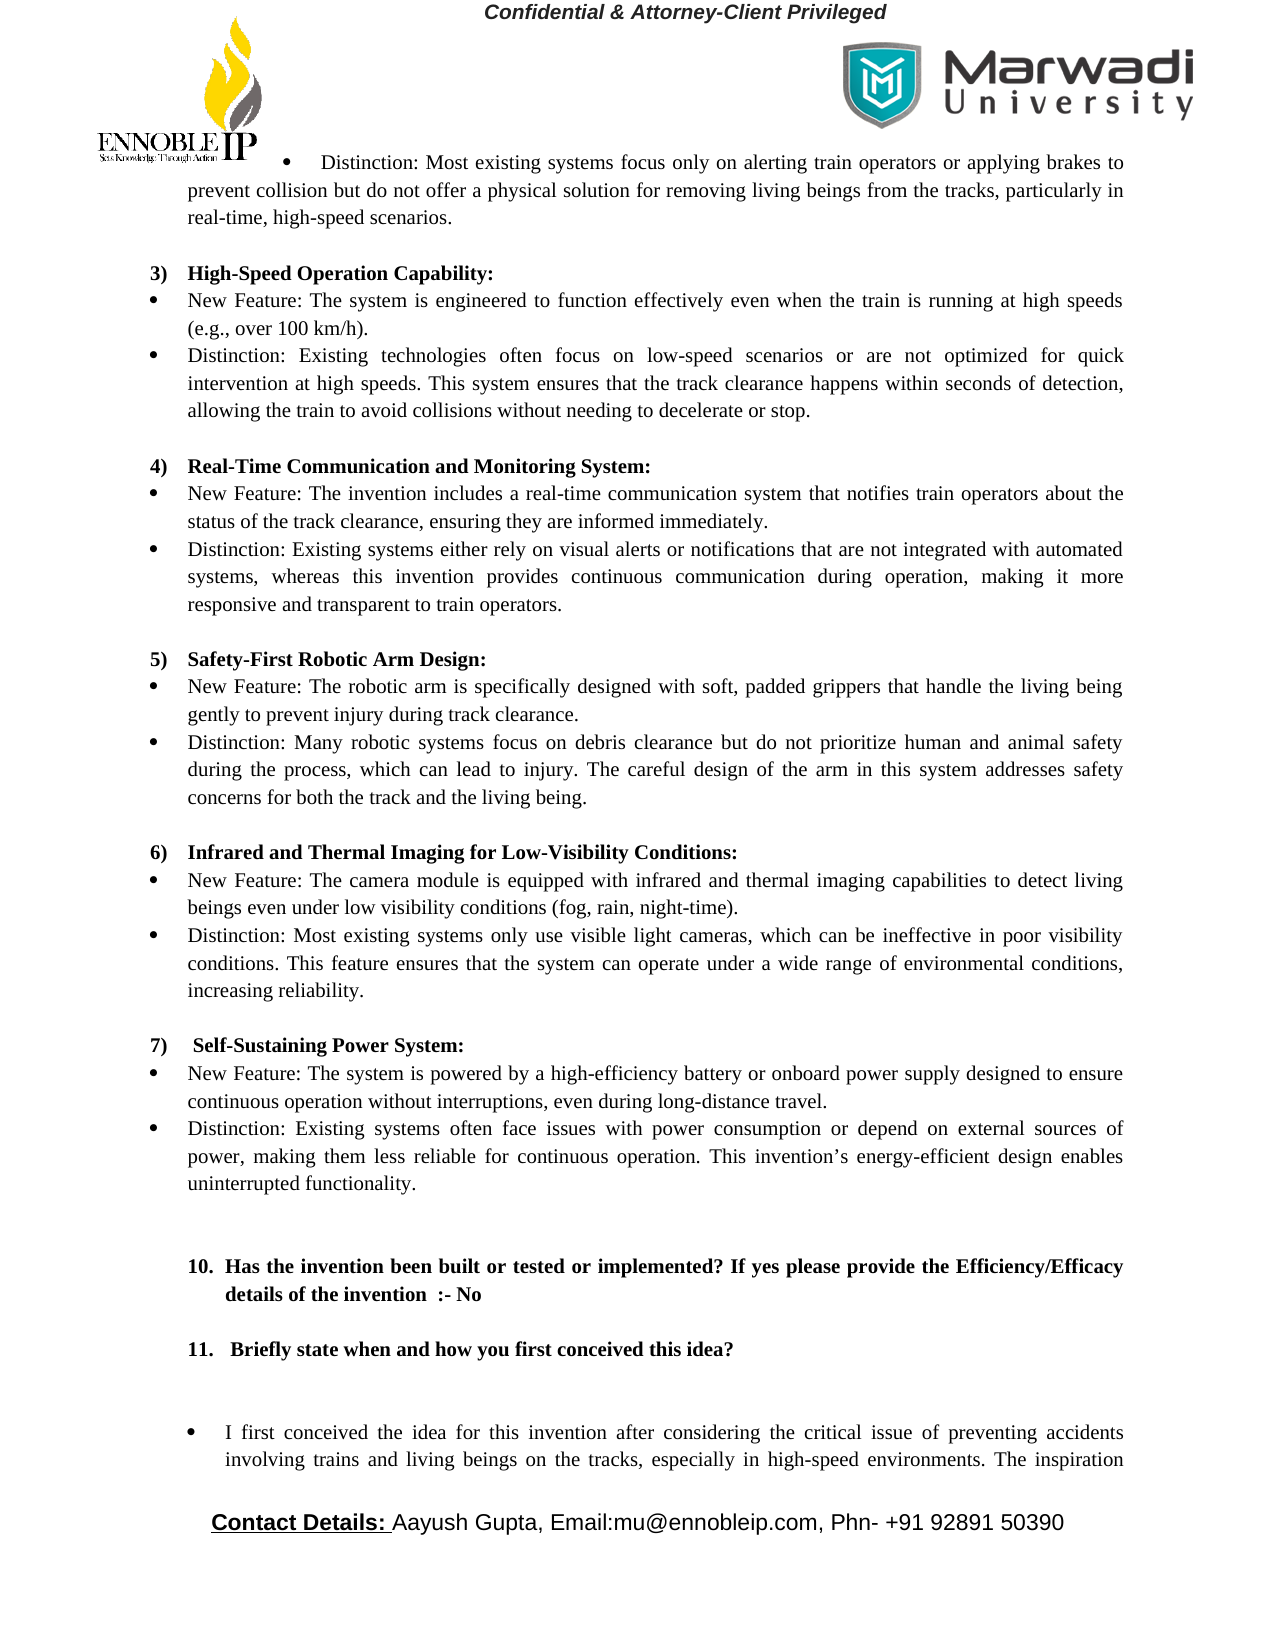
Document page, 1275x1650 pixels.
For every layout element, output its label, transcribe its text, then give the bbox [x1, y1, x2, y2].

list Distinction: Most existing systems focus only on alerting train operators or applying brakes to prevent collision but do not offer a physical solution for removing living beings from the tracks, particularly in real-time, high-speed scenarios. [150, 150, 1125, 229]
list High-Speed Operation Capability: [150, 260, 1125, 284]
list Real-Time Communication and Monitoring System: [150, 454, 1125, 478]
list Distinction: Existing technologies often focus on low-speed scenarios or are not optimized for quick intervention at high speeds. This system ensures that the track clearance happens within seconds of detection, allowing the train to avoid collisions without needing to decelerate or stop. [150, 343, 1125, 422]
list New Feature: The system is engineered to function effectively even when the train is running at high speeds (e.g., over 100 km/h). [150, 288, 1125, 340]
list Distinction: Existing systems often face issues with power consumption or depend on external sources of power, making them less reliable for continuous operation. This invention’s energy-efficient design enables uninterrupted functionality. [150, 1116, 1125, 1195]
list Safety-First Robotic Arm Design: [150, 647, 1125, 671]
list Distinction: Existing systems either rely on visual alerts or notifications that are not integrated with automated systems, whereas this invention provides continuous communication during operation, making it more responsive and transparent to train operators. [150, 536, 1125, 616]
list New Feature: The camera module is equipped with infrared and thermal imaging capabilities to detect living beings even under low visibility conditions (fog, rain, night-time). [150, 868, 1125, 919]
list Has the invention been built or tested or implemented? If yes please provide the Efficiency/Efficacy details of the invention :- No [187, 1254, 1125, 1306]
list Distinction: Most existing systems only use visible light cameras, which can be ineffective in poor visibility conditions. This feature ensures that the system can operate under a wide range of environmental conditions, increasing reliability. [150, 923, 1125, 1002]
list Distinction: Many robotic systems focus on debris clearance but do not prioritize human and animal safety during the process, which can lead to injury. The careful design of the arm in this system addresses safety concerns for both the track and the living being. [150, 730, 1125, 809]
list New Feature: The system is powered by a high-efficiency battery or onboard power supply designed to ensure continuous operation without interruptions, even during long-distance travel. [150, 1061, 1125, 1113]
list Briefly state when and how you first conceived this idea? [187, 1337, 1125, 1361]
list Self-Sustaining Power System: [150, 1033, 1125, 1057]
list Infrared and Thermal Imaging for Low-Visibility Conditions: [150, 840, 1125, 864]
list New Feature: The invention includes a real-time communication system that notifies train operators about the status of the track clearance, ensuring they are informed immediately. [150, 481, 1125, 533]
list New Feature: The robotic arm is specifically designed with soft, padded grippers that handle the living being gently to prevent injury during track clearance. [150, 674, 1125, 726]
picture [87, 10, 265, 172]
picture [821, 20, 1214, 150]
